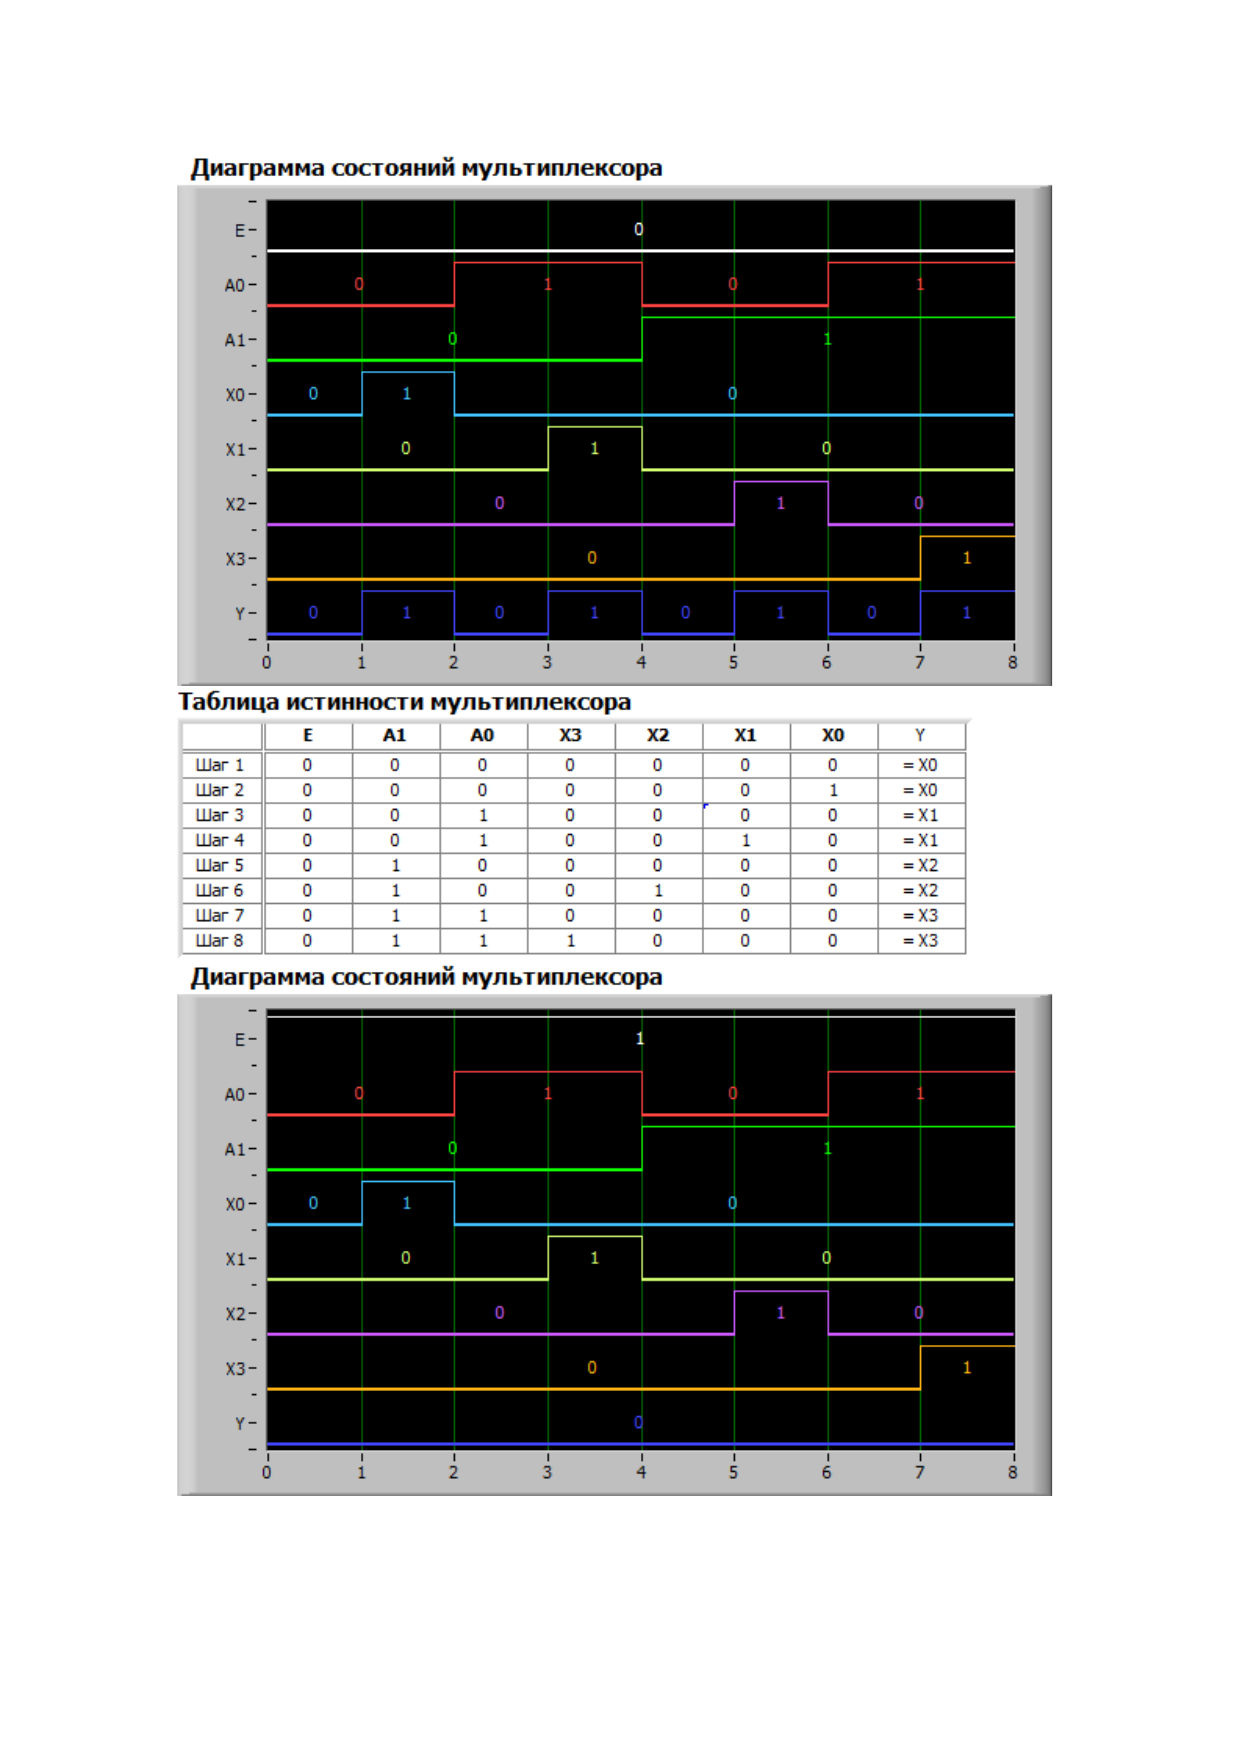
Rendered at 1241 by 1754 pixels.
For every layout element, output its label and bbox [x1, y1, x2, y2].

picture [177, 151, 1053, 1496]
